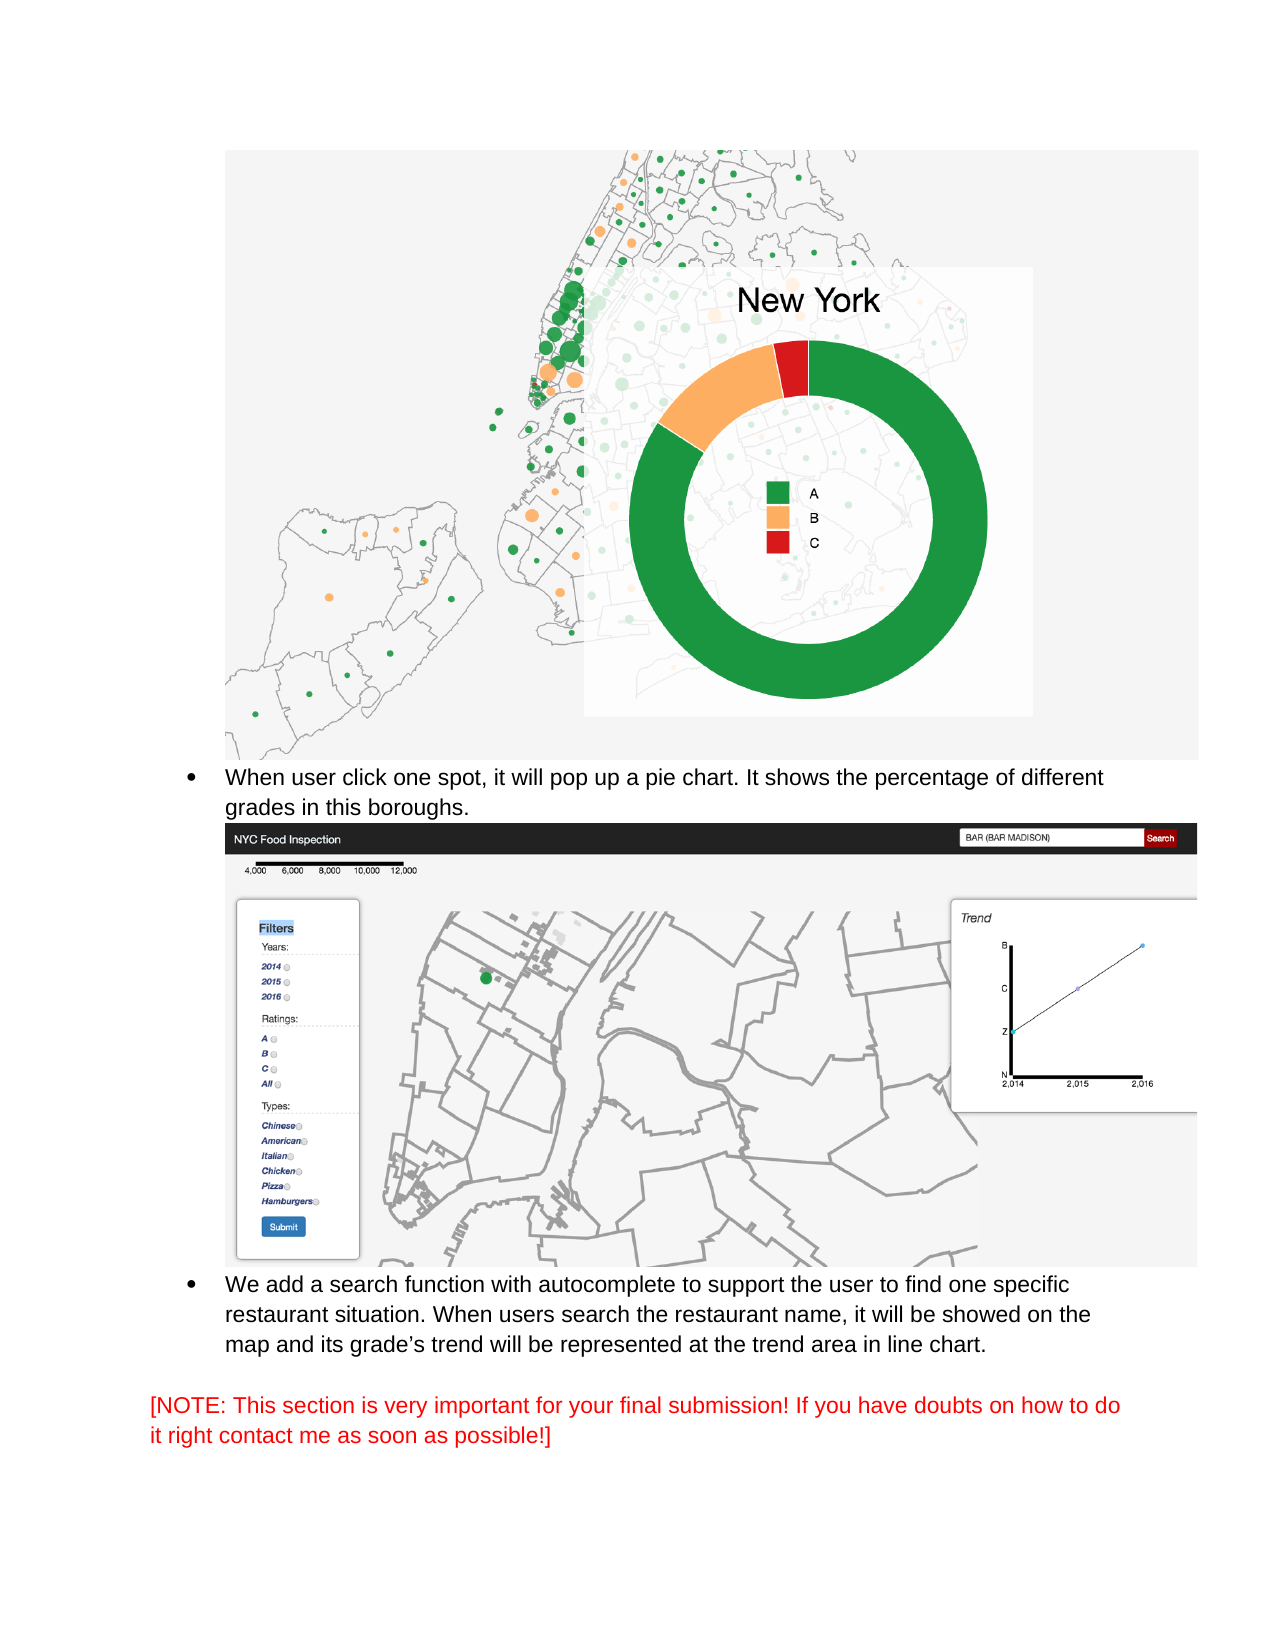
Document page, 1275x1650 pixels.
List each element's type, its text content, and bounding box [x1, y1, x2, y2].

picture [225, 823, 1198, 1267]
text [NOTE: This section is very important for your final submission! If you have doubts on how to do it right contact me as soon as possible!] [150, 1392, 1125, 1448]
picture [225, 150, 1199, 760]
list We add a search function with autocomplete to support the user to find one specific restaurant situation. When users search the restaurant name, it will be showed on the map and its grade’s trend will be represented at the trend area in line chart. [187, 1271, 1125, 1358]
list When user click one spot, it will pop up a pie chart. It shows the percentage of different grades in this boroughs. [187, 763, 1125, 820]
